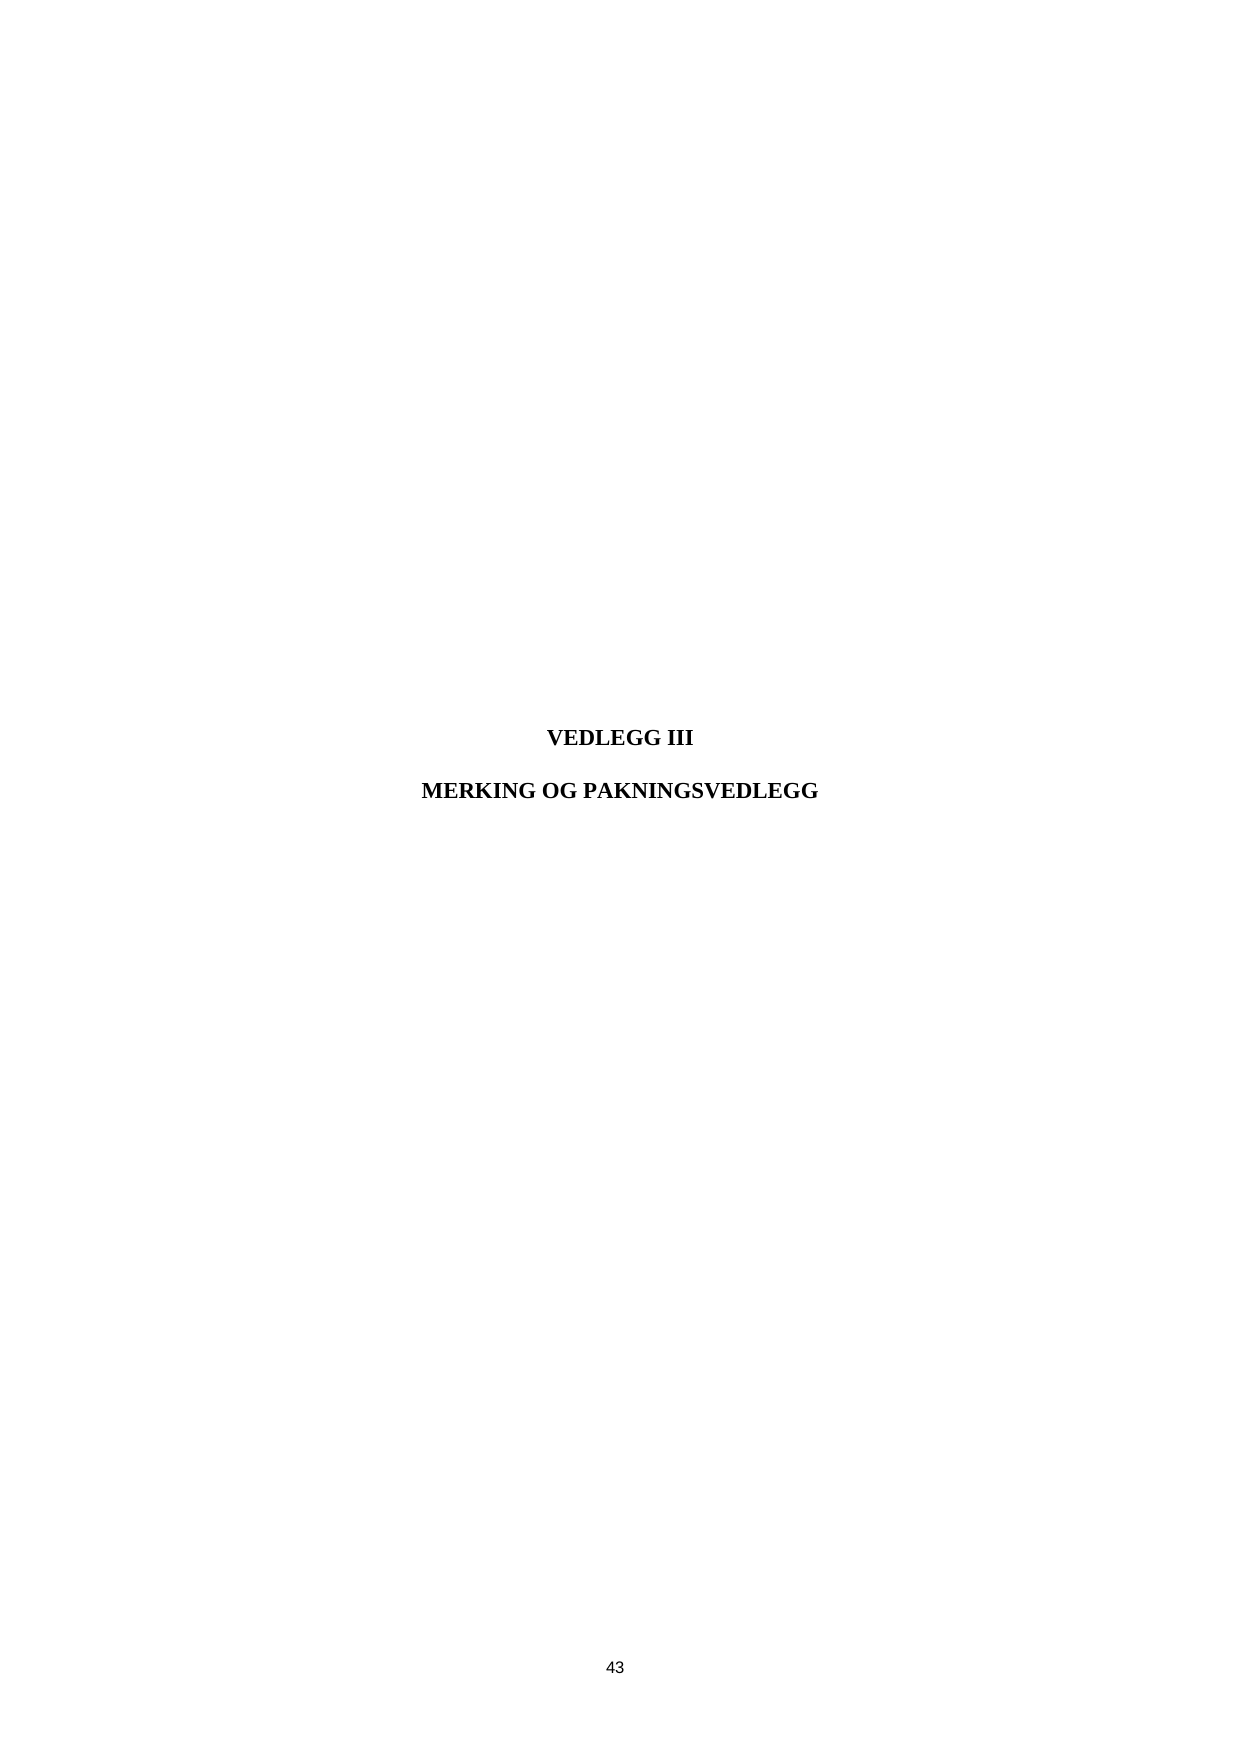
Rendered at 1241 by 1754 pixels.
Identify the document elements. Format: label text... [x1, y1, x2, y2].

text MERKING OG PAKNINGSVEDLEGG [148, 777, 1092, 803]
text VEDLEGG III [148, 724, 1092, 751]
